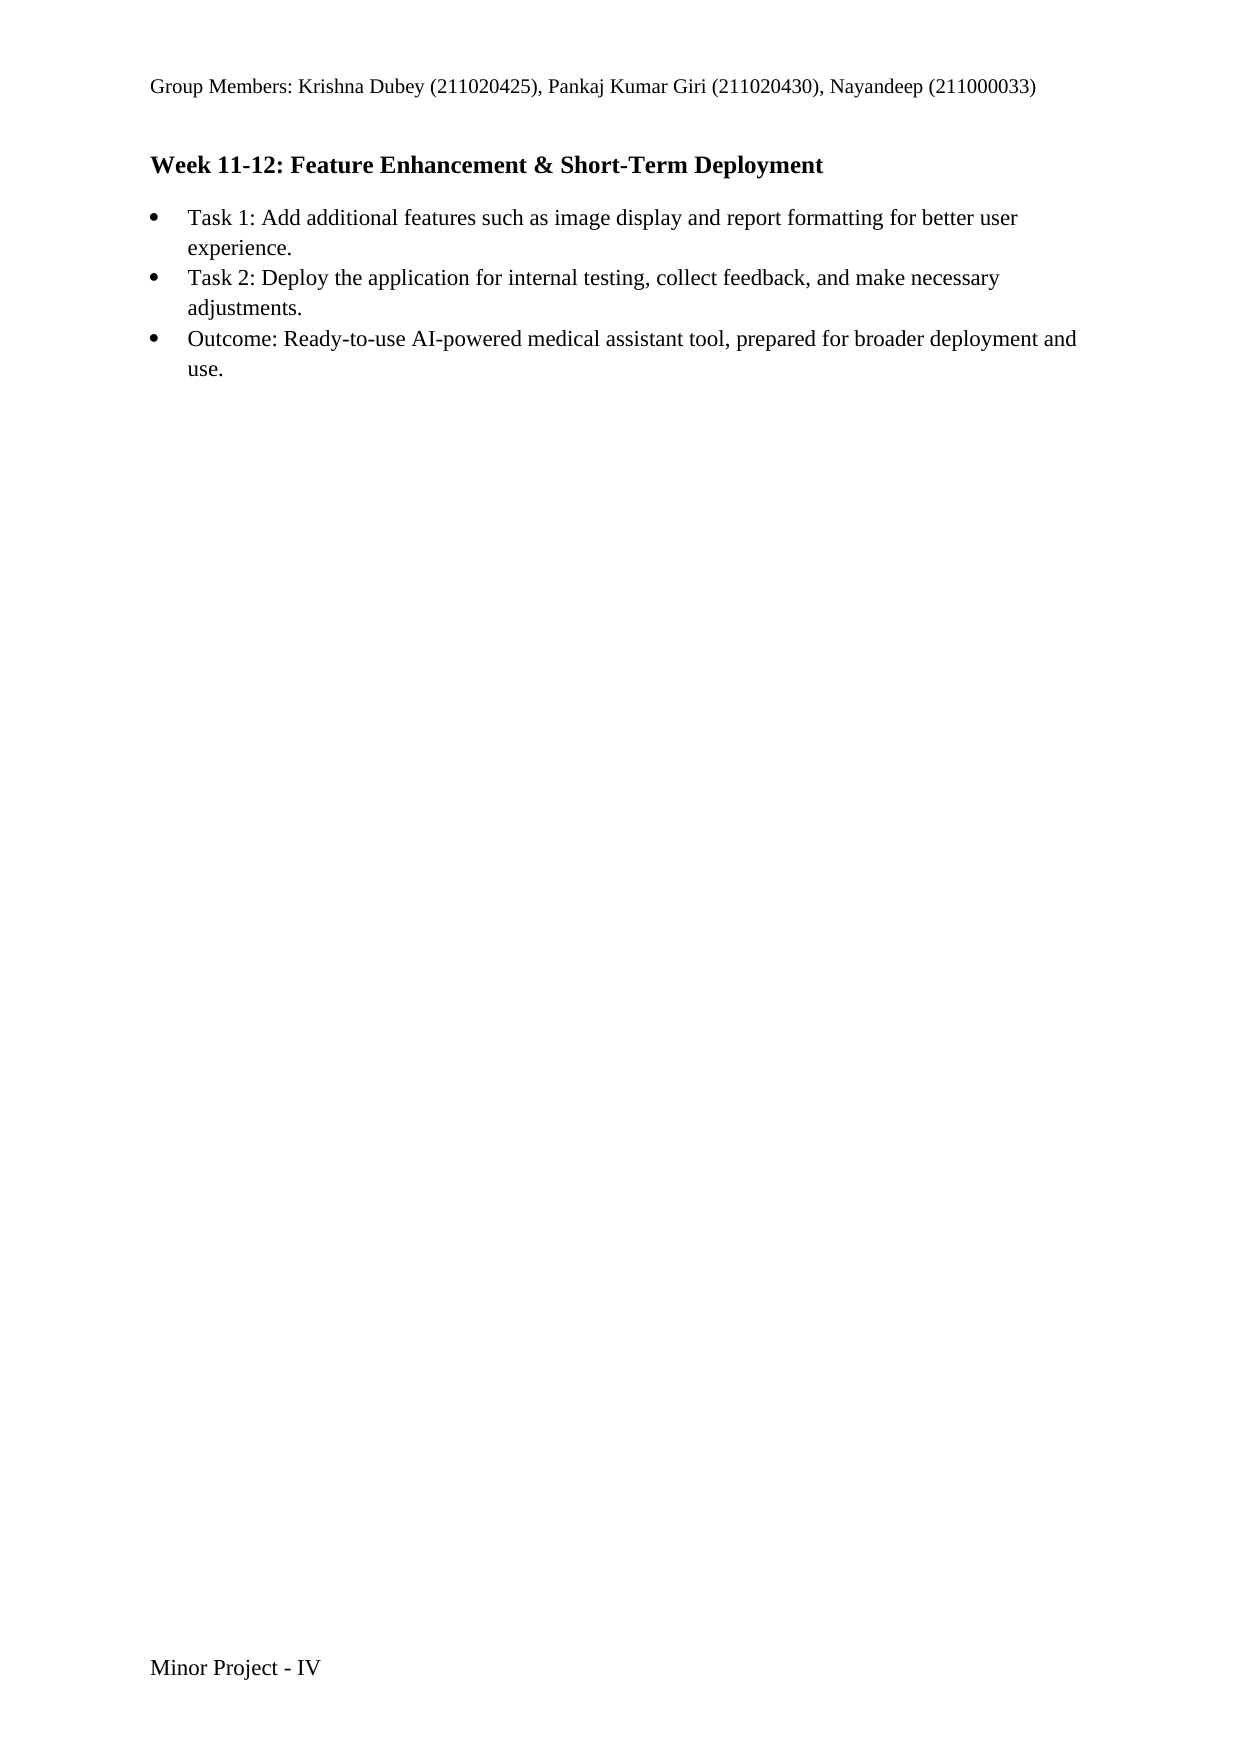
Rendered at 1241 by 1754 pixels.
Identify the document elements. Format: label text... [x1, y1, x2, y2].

list Task 1: Add additional features such as image display and report formatting for better user experience. [150, 204, 1090, 260]
list Task 2: Deploy the application for internal testing, collect feedback, and make necessary adjustments. [150, 264, 1090, 321]
text Week 11-12: Feature Enhancement & Short-Term Deployment [150, 150, 1090, 179]
list Outcome: Ready-to-use AI-powered medical assistant tool, prepared for broader deployment and use. [150, 325, 1090, 381]
